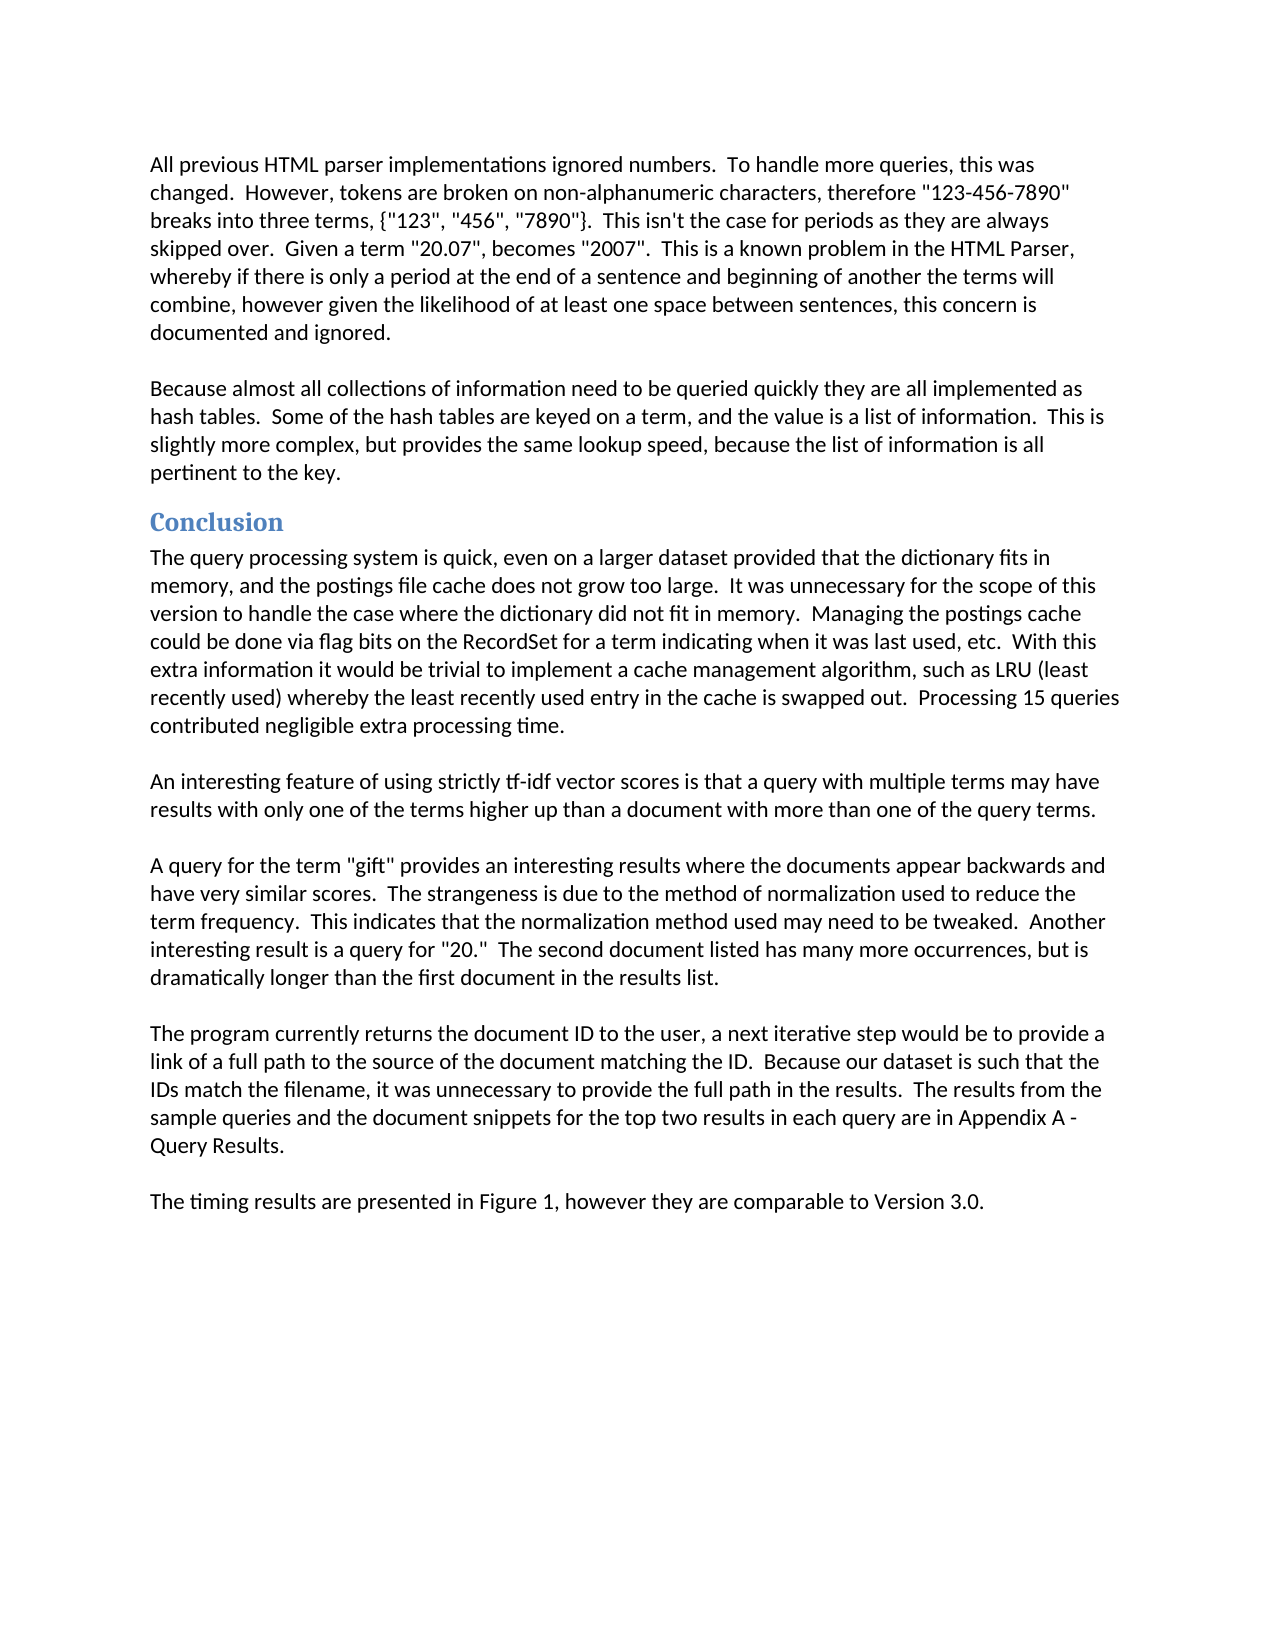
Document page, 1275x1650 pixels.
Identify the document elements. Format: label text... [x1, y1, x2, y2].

text Because almost all collections of information need to be queried quickly they are all implemented as hash tables. Some of the hash tables are keyed on a term, and the value is a list of information. This is slightly more complex, but provides the same lookup speed, because the list of information is all pertinent to the key. [150, 374, 1125, 486]
text A query for the term "gift" provides an interesting results where the documents appear backwards and have very similar scores. The strangeness is due to the method of normalization used to reduce the term frequency. This indicates that the normalization method used may need to be tweaked. Another interesting result is a query for "20." The second document listed has many more occurrences, but is dramatically longer than the first document in the results list. [150, 851, 1125, 991]
text The program currently returns the document ID to the user, a next iterative step would be to provide a link of a full path to the source of the document matching the ID. Because our dataset is such that the IDs match the filename, it was unnecessary to provide the full path in the results. The results from the sample queries and the document snippets for the top two results in each query are in Appendix A - Query Results. [150, 1019, 1125, 1159]
text All previous HTML parser implementations ignored numbers. To handle more queries, this was changed. However, tokens are broken on non-alphanumeric characters, therefore "123-456-7890" breaks into three terms, {"123", "456", "7890"}. This isn't the case for periods as they are always skipped over. Given a term "20.07", becomes "2007". This is a known problem in the HTML Parser, whereby if there is only a period at the end of a sentence and beginning of another the terms will combine, however given the likelihood of at least one space between sentences, this concern is documented and ignored. [150, 150, 1125, 346]
subtitle Conclusion [150, 507, 1125, 538]
text The timing results are presented in Figure 1, however they are comparable to Version 3.0. [150, 1187, 1125, 1215]
text An interesting feature of using strictly tf-idf vector scores is that a query with multiple terms may have results with only one of the terms higher up than a document with more than one of the query terms. [150, 767, 1125, 823]
text The query processing system is quick, even on a larger dataset provided that the dictionary fits in memory, and the postings file cache does not grow too large. It was unnecessary for the scope of this version to handle the case where the dictionary did not fit in memory. Managing the postings cache could be done via flag bits on the RecordSet for a term indicating when it was last used, etc. With this extra information it would be trivial to implement a cache management algorithm, such as LRU (least recently used) whereby the least recently used entry in the cache is swapped out. Processing 15 queries contributed negligible extra processing time. [150, 543, 1125, 739]
